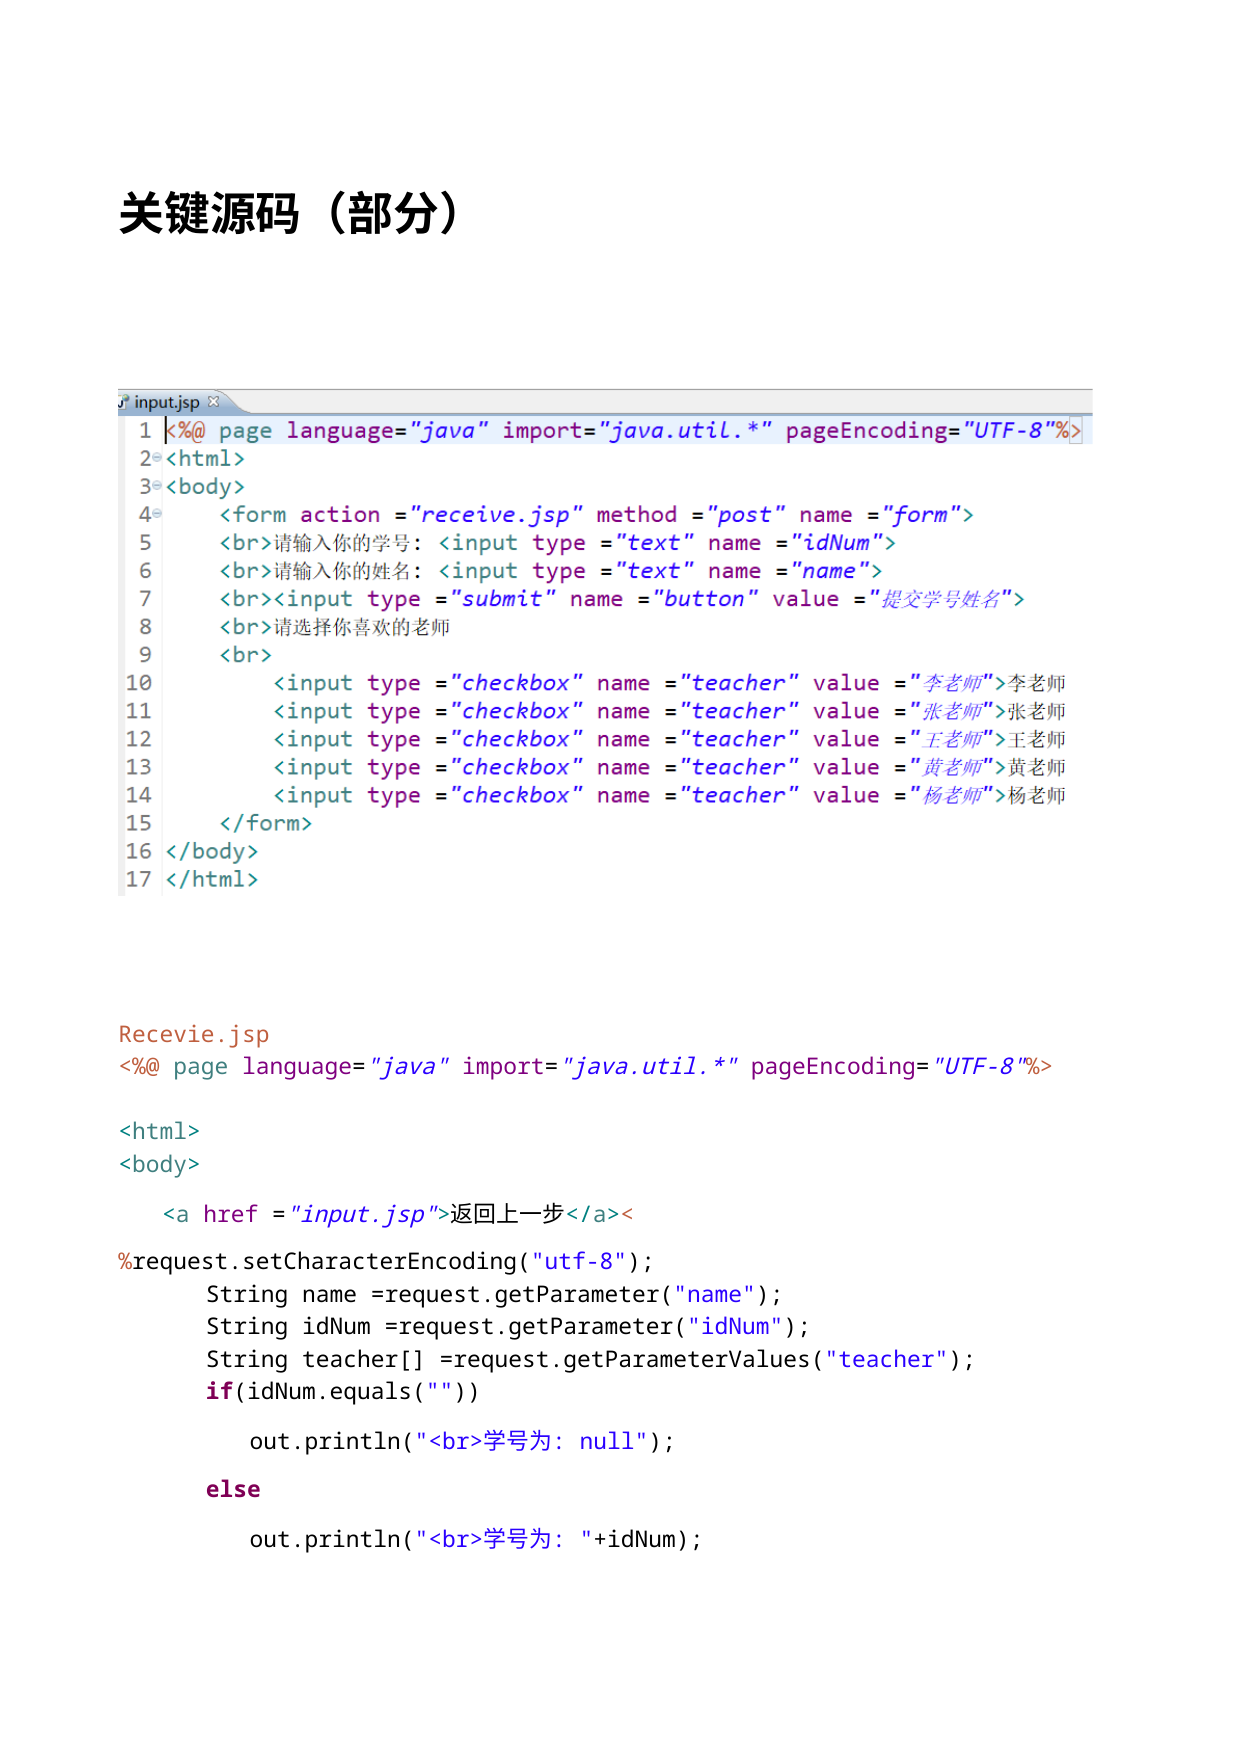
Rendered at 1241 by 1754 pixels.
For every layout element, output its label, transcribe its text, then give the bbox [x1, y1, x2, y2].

picture [118, 388, 1093, 896]
text <html> [118, 1114, 1093, 1147]
text String idNum =request.getParameter("idNum"); [118, 1309, 1093, 1342]
text out.println("<br>学号为: null"); [118, 1407, 1093, 1472]
text <a href ="input.jsp">返回上一步</a><%request.setCharacterEncoding("utf-8"); [118, 1179, 1093, 1277]
text Recevie.jsp [118, 1017, 1093, 1049]
subtitle 关键源码（部分） [118, 162, 1093, 259]
text if(idNum.equals("")) [118, 1374, 1093, 1407]
text String teacher[] =request.getParameterValues("teacher"); [118, 1342, 1093, 1374]
text <body> [118, 1147, 1093, 1179]
text else [118, 1472, 1093, 1504]
text out.println("<br>学号为: "+idNum); [118, 1504, 1093, 1569]
text <%@ page language="java" import="java.util.*" pageEncoding="UTF-8"%> [118, 1049, 1093, 1082]
text String name =request.getParameter("name"); [118, 1277, 1093, 1309]
